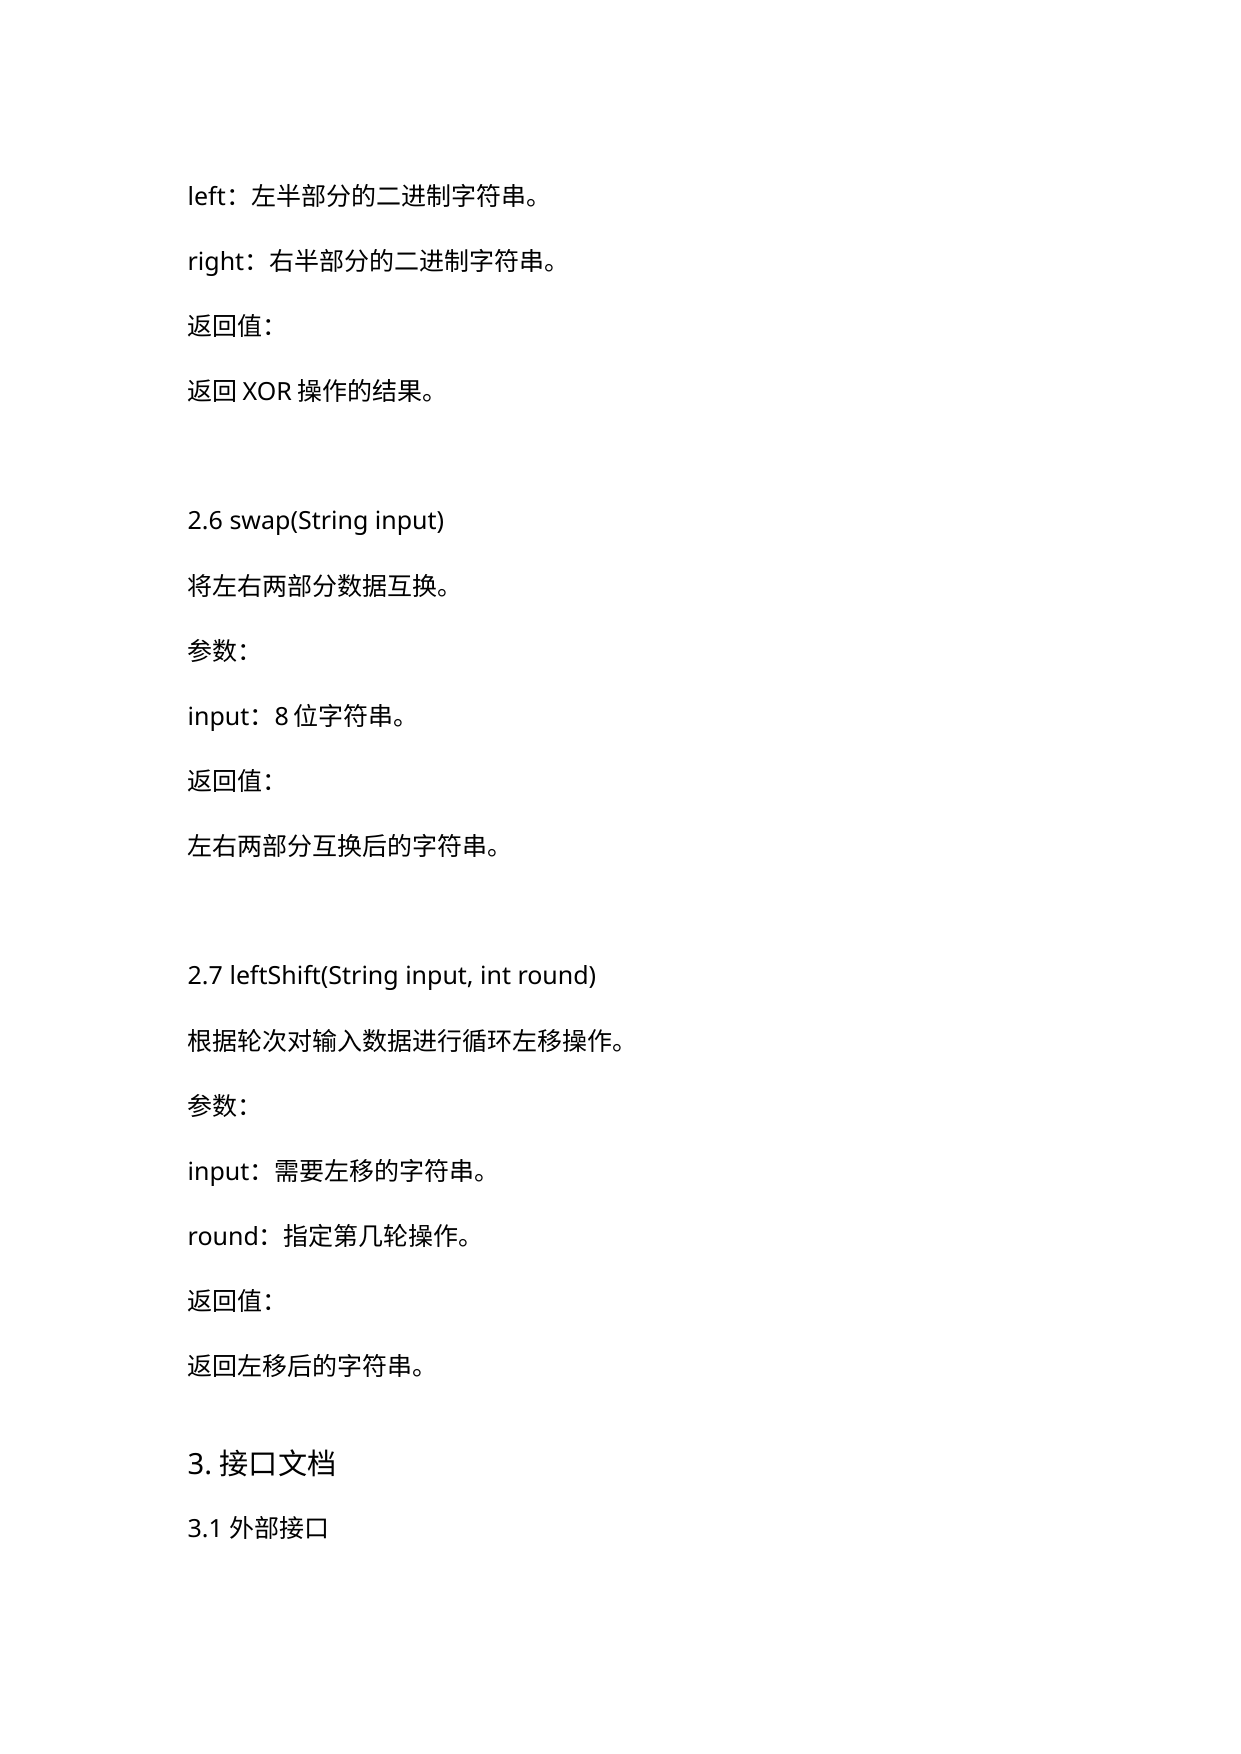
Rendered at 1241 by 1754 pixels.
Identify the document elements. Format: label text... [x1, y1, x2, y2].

text right：右半部分的二进制字符串。 [187, 227, 1053, 292]
text 参数： [187, 1072, 1053, 1137]
text 根据轮次对输入数据进行循环左移操作。 [187, 1007, 1053, 1072]
text 2.7 leftShift(String input, int round) [187, 942, 1053, 1007]
text input：8位字符串。 [187, 682, 1053, 747]
text 返回值： [187, 1267, 1053, 1332]
text round：指定第几轮操作。 [187, 1202, 1053, 1267]
text 返回值： [187, 747, 1053, 812]
text 3. 接口文档 [187, 1429, 1053, 1494]
text 返回XOR操作的结果。 [187, 357, 1053, 422]
text 3.1 外部接口 [187, 1494, 1053, 1559]
text 2.6 swap(String input) [187, 487, 1053, 552]
text 将左右两部分数据互换。 [187, 552, 1053, 617]
text 左右两部分互换后的字符串。 [187, 812, 1053, 877]
text input：需要左移的字符串。 [187, 1137, 1053, 1202]
text 返回值： [187, 292, 1053, 357]
text 参数： [187, 617, 1053, 682]
text 返回左移后的字符串。 [187, 1332, 1053, 1397]
text left：左半部分的二进制字符串。 [187, 162, 1053, 227]
